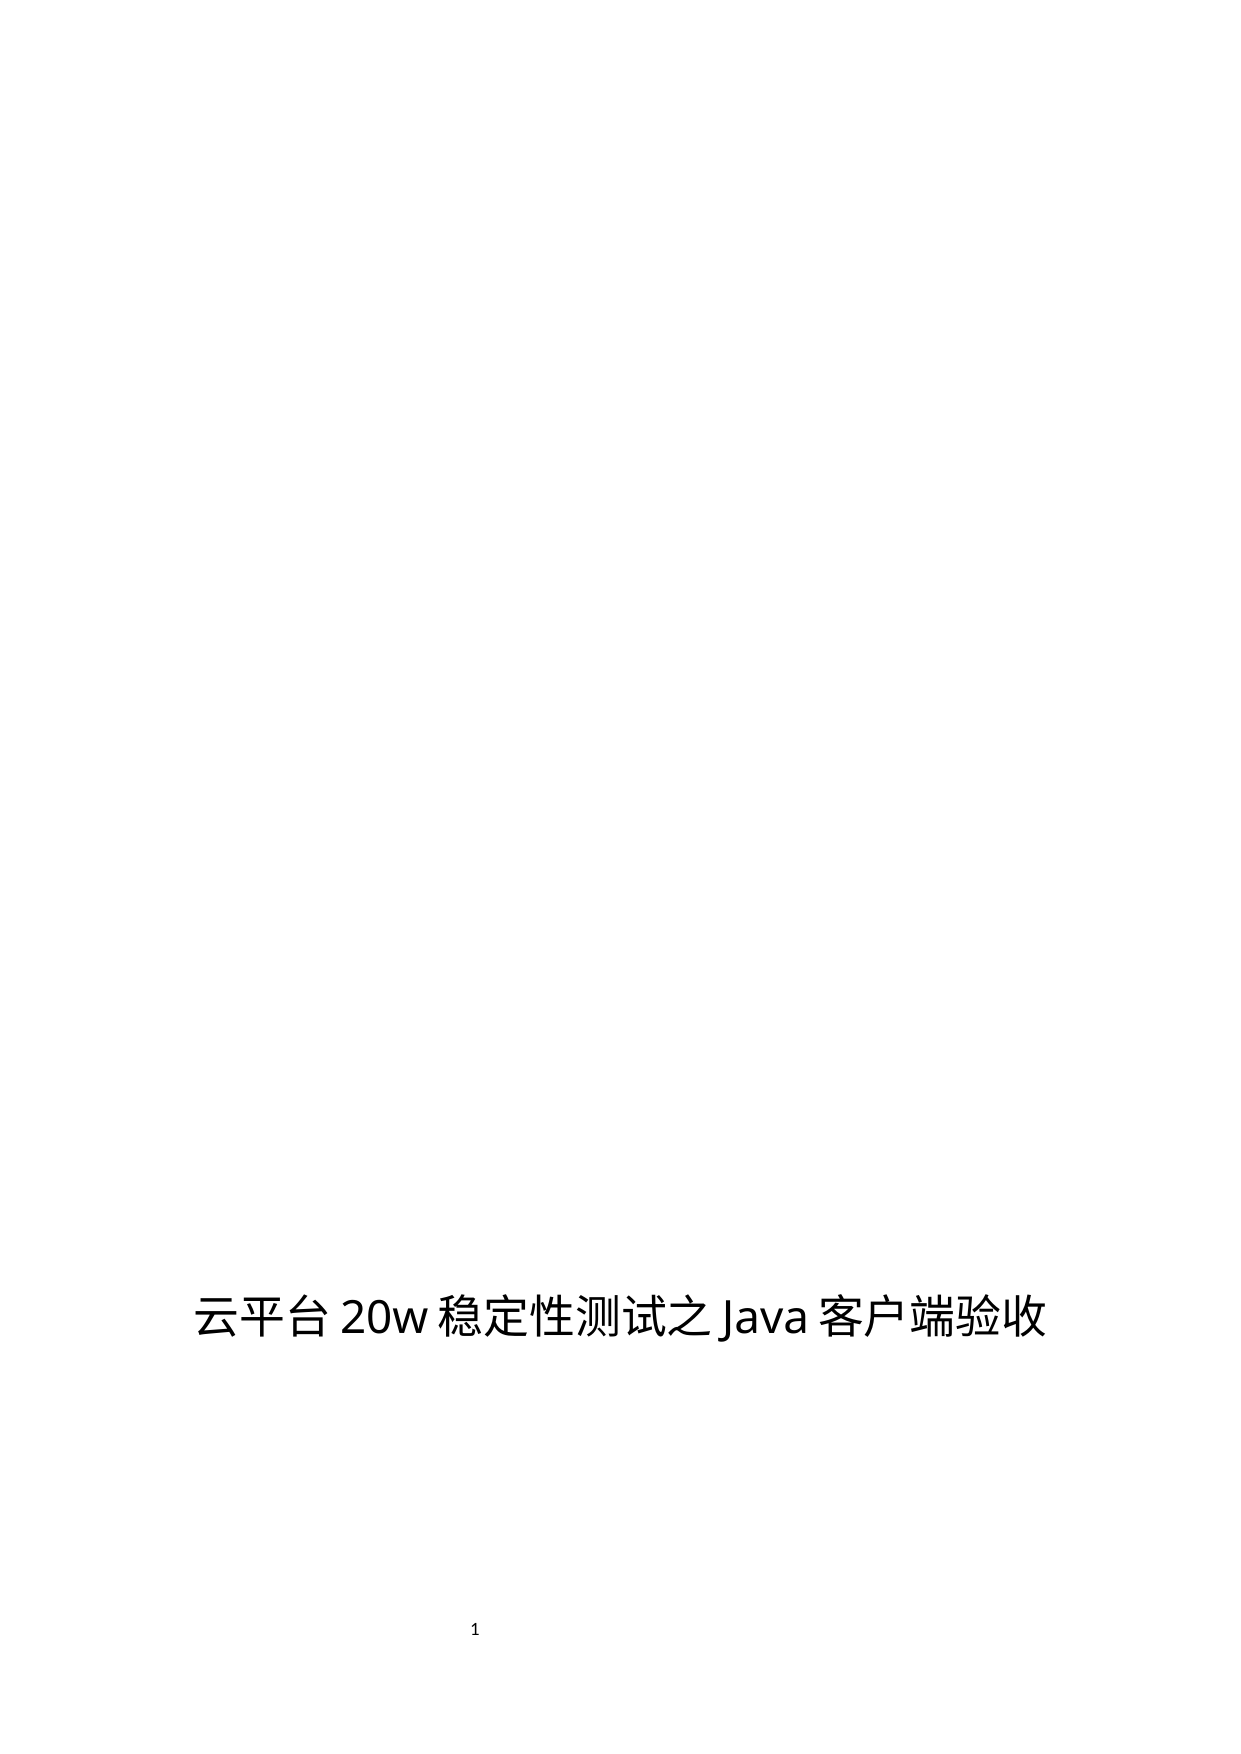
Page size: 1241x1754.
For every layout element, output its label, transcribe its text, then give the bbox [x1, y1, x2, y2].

text 云平台20w稳定性测试之Java客户端验收 [187, 1265, 1053, 1363]
